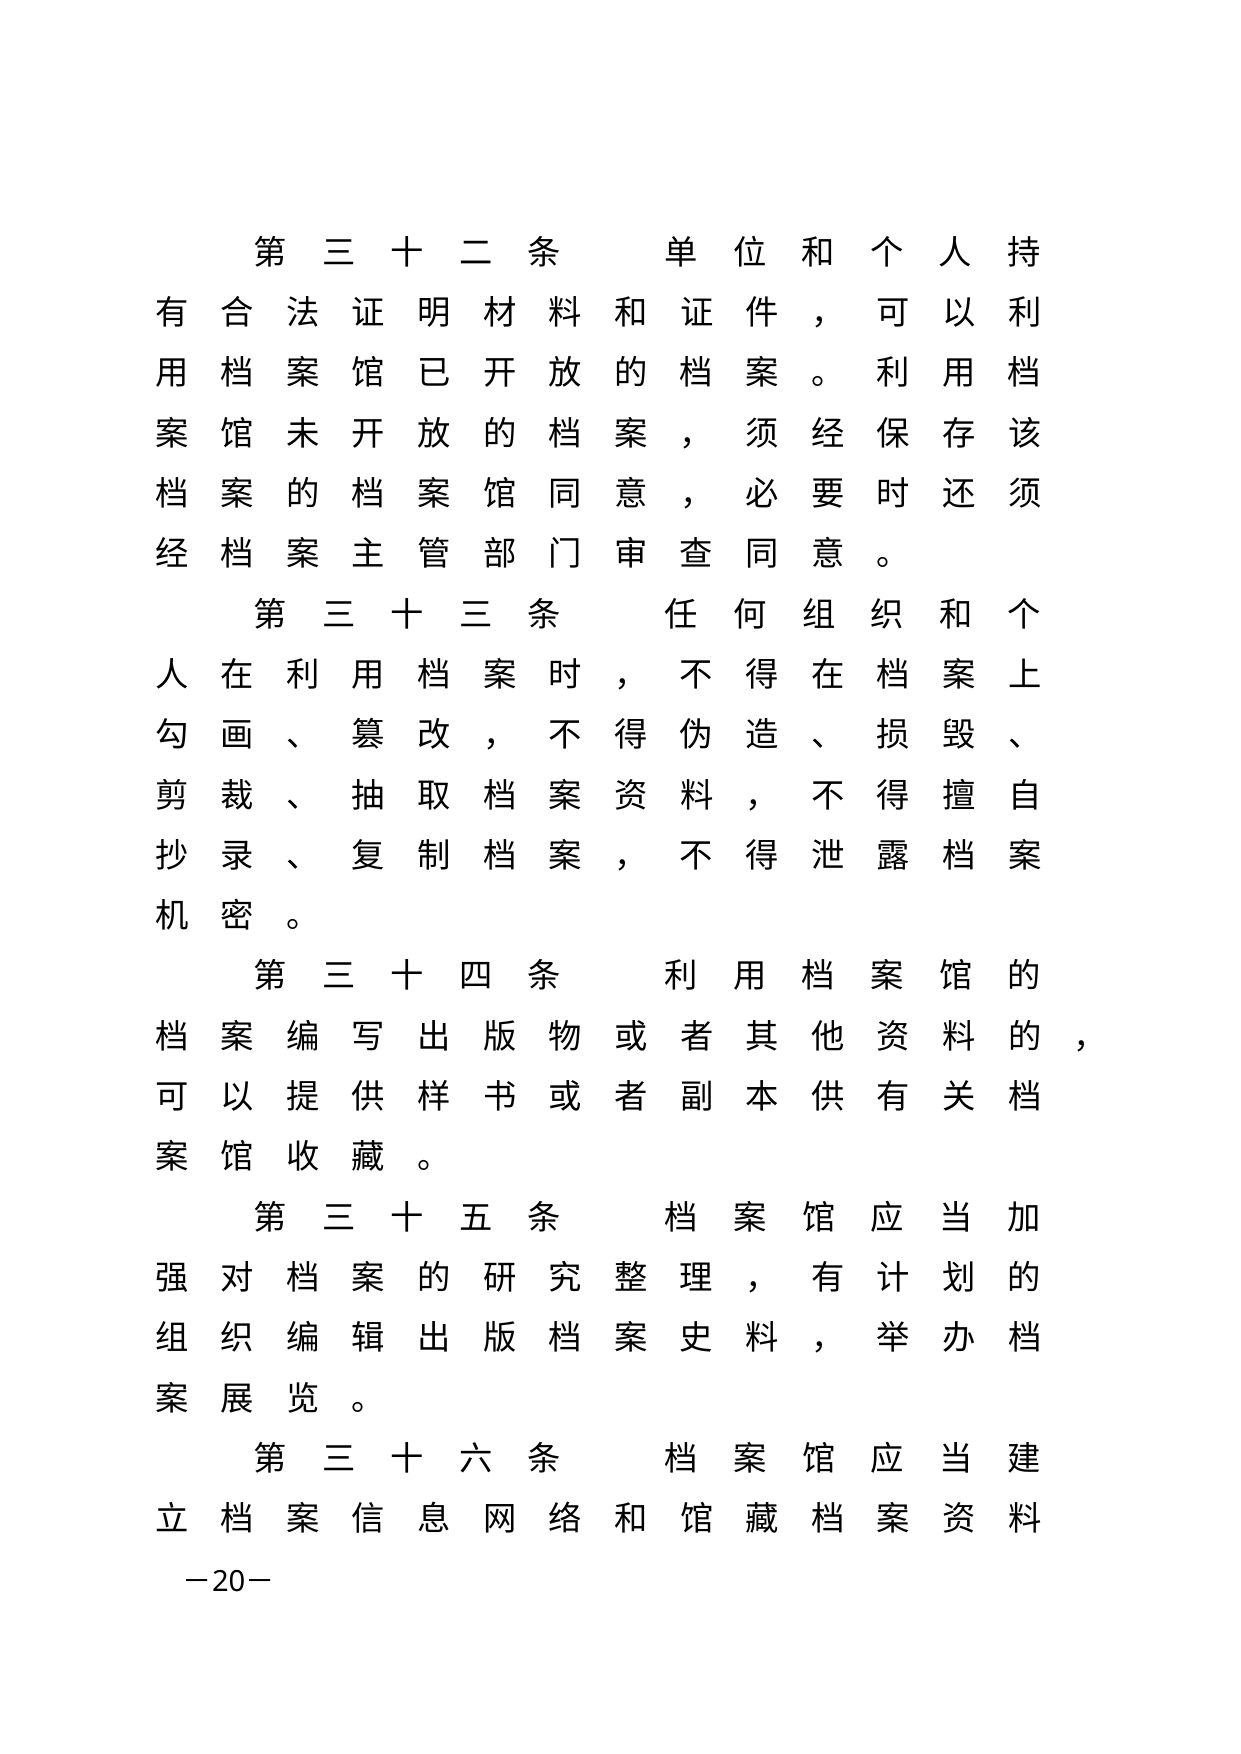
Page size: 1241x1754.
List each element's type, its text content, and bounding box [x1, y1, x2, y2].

text 第三十三条 任何组织和个人在利用档案时，不得在档案上勾画、篡改，不得伪造、损毁、剪裁、抽取档案资料，不得擅自抄录、复制档案，不得泄露档案机密。 [155, 581, 1073, 943]
text 第三十六条 档案馆应当建立档案信息网络和馆藏档案资料数据库，研究、开发利用档案信息资源，为社会公众提供服务。 [155, 1426, 1073, 1546]
text 第三十五条 档案馆应当加强对档案的研究整理，有计划的组织编辑出版档案史料，举办档案展览。 [155, 1184, 1073, 1426]
text 第三十四条 利用档案馆的档案编写出版物或者其他资料的，可以提供样书或者副本供有关档案馆收藏。 [155, 943, 1073, 1184]
text 第三十二条 单位和个人持有合法证明材料和证件，可以利用档案馆已开放的档案。利用档案馆未开放的档案，须经保存该档案的档案馆同意，必要时还须经档案主管部门审查同意。 [155, 219, 1073, 581]
